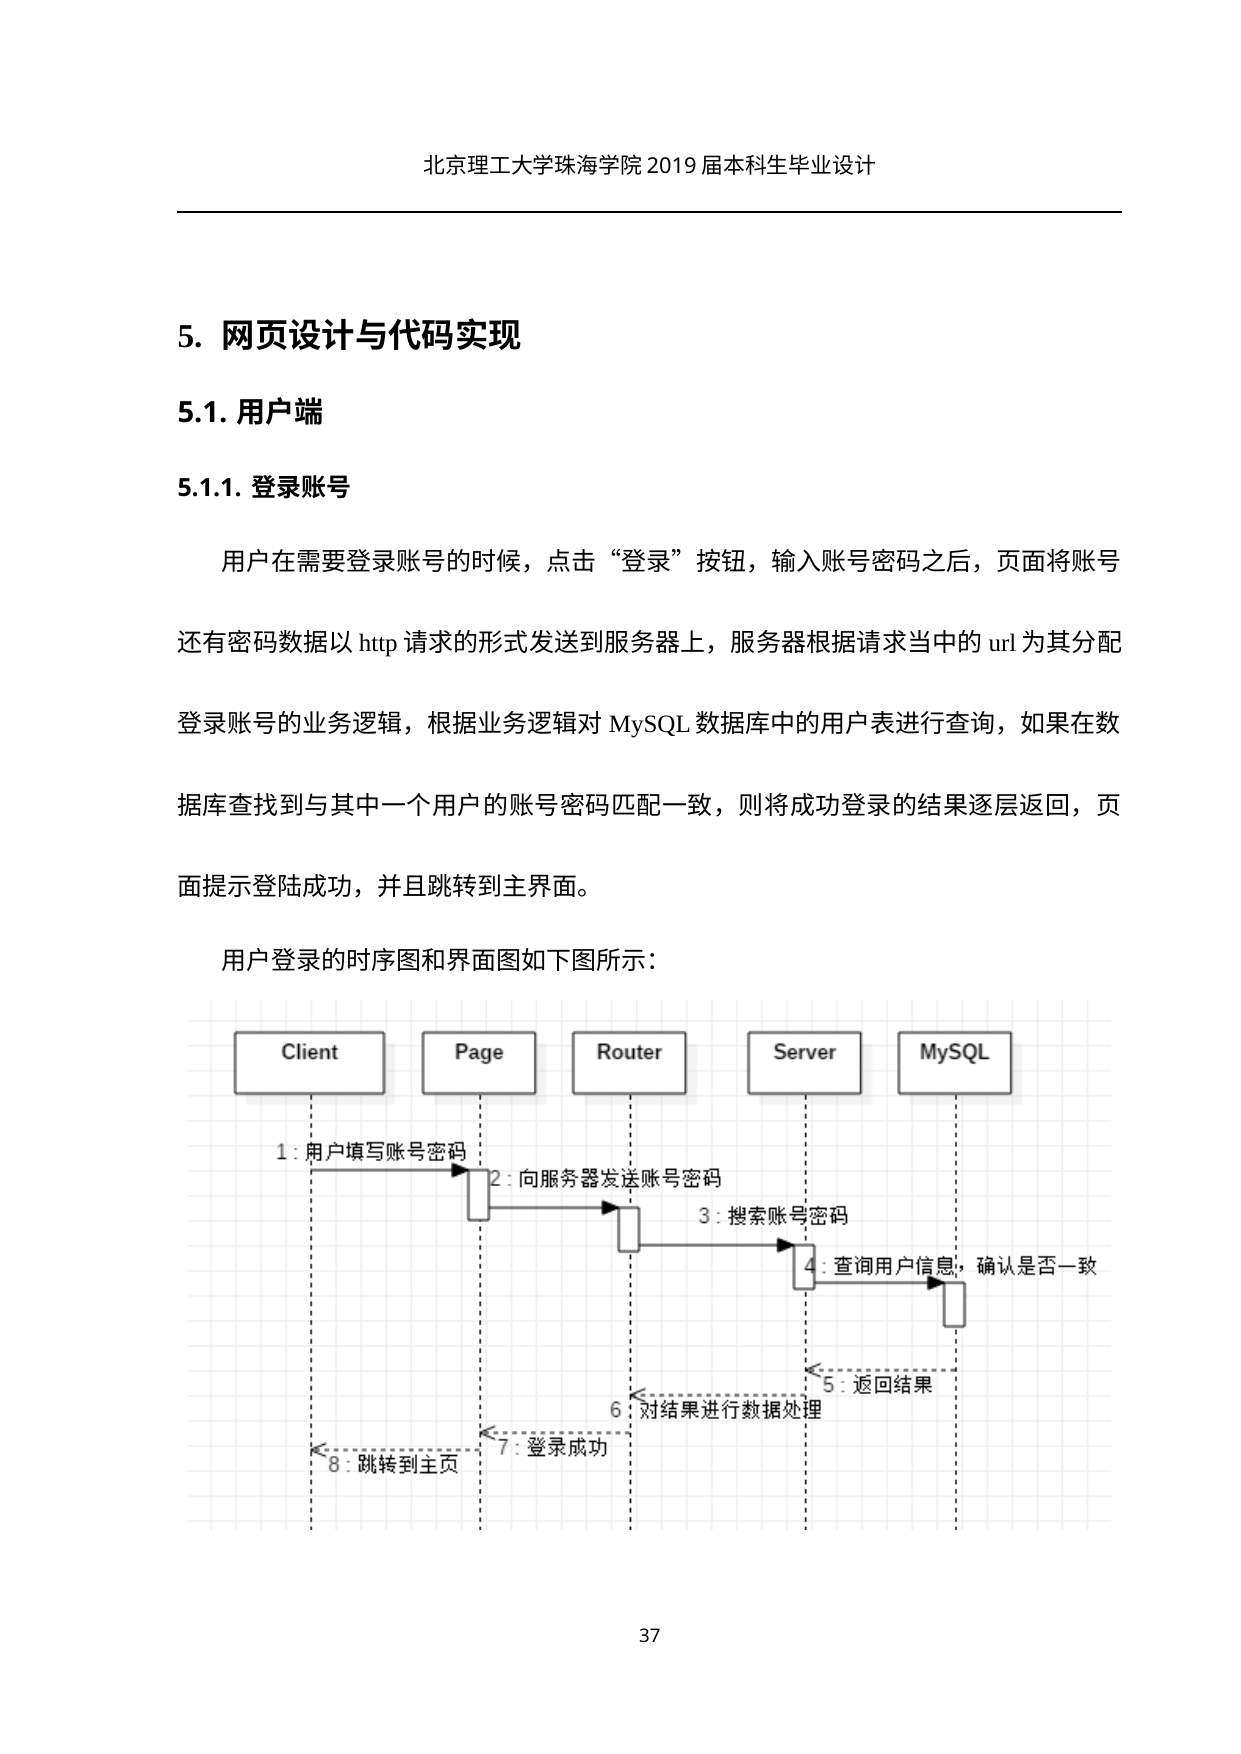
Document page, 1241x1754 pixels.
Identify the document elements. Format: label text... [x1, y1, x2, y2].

list 网页设计与代码实现 [177, 301, 1122, 366]
text 用户在需要登录账号的时候，点击“登录”按钮，输入账号密码之后，页面将账号还有密码数据以http请求的形式发送到服务器上，服务器根据请求当中的url为其分配登录账号的业务逻辑，根据业务逻辑对MySQL数据库中的用户表进行查询，如果在数据库查找到与其中一个用户的账号密码匹配一致，则将成功登录的结果逐层返回，页面提示登陆成功，并且跳转到主界面。 [177, 527, 1122, 917]
picture [187, 1000, 1112, 1530]
text 用户登录的时序图和界面图如下图所示： [177, 926, 1122, 991]
list 登录账号 [177, 453, 1122, 518]
list 用户端 [177, 377, 1122, 442]
